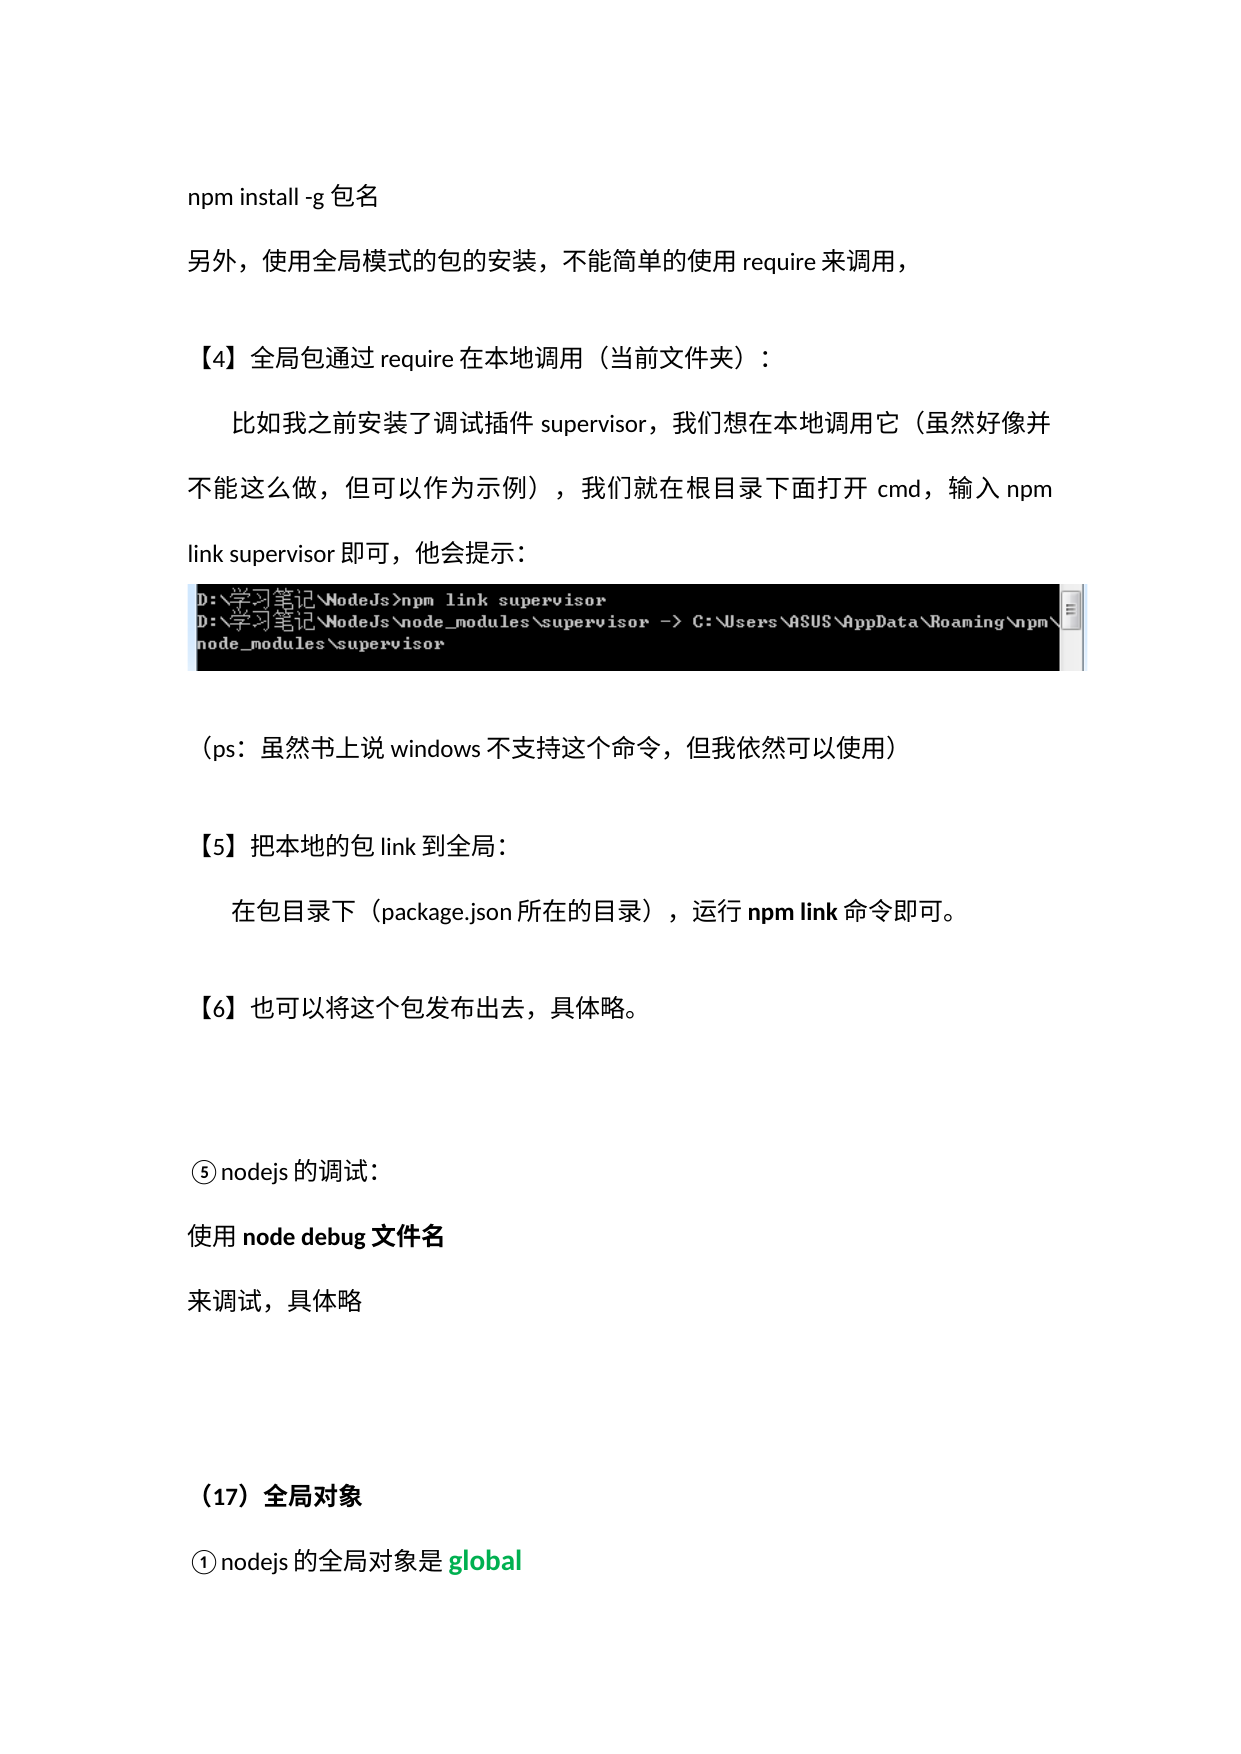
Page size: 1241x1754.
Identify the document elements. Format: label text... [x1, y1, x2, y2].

text 【5】把本地的包link到全局： [187, 812, 1053, 877]
text 在包目录下（package.json所在的目录），运行npm link命令即可。 [187, 877, 1053, 942]
picture [187, 584, 1088, 671]
text ①nodejs的全局对象是global [187, 1527, 1053, 1592]
text （17）全局对象 [187, 1462, 1053, 1527]
text （ps：虽然书上说windows不支持这个命令，但我依然可以使用） [187, 714, 1053, 779]
text 另外，使用全局模式的包的安装，不能简单的使用require来调用， [187, 227, 1053, 292]
text ⑤nodejs的调试： [187, 1137, 1053, 1202]
text 【6】也可以将这个包发布出去，具体略。 [187, 974, 1053, 1039]
text 比如我之前安装了调试插件supervisor，我们想在本地调用它（虽然好像并不能这么做，但可以作为示例），我们就在根目录下面打开cmd，输入npm link supervisor即可，他会提示： [187, 389, 1053, 584]
text npm install -g 包名 [187, 162, 1053, 227]
text 来调试，具体略 [187, 1267, 1053, 1332]
text 【4】全局包通过require在本地调用（当前文件夹）： [187, 324, 1053, 389]
text 使用node debug文件名 [187, 1202, 1053, 1267]
